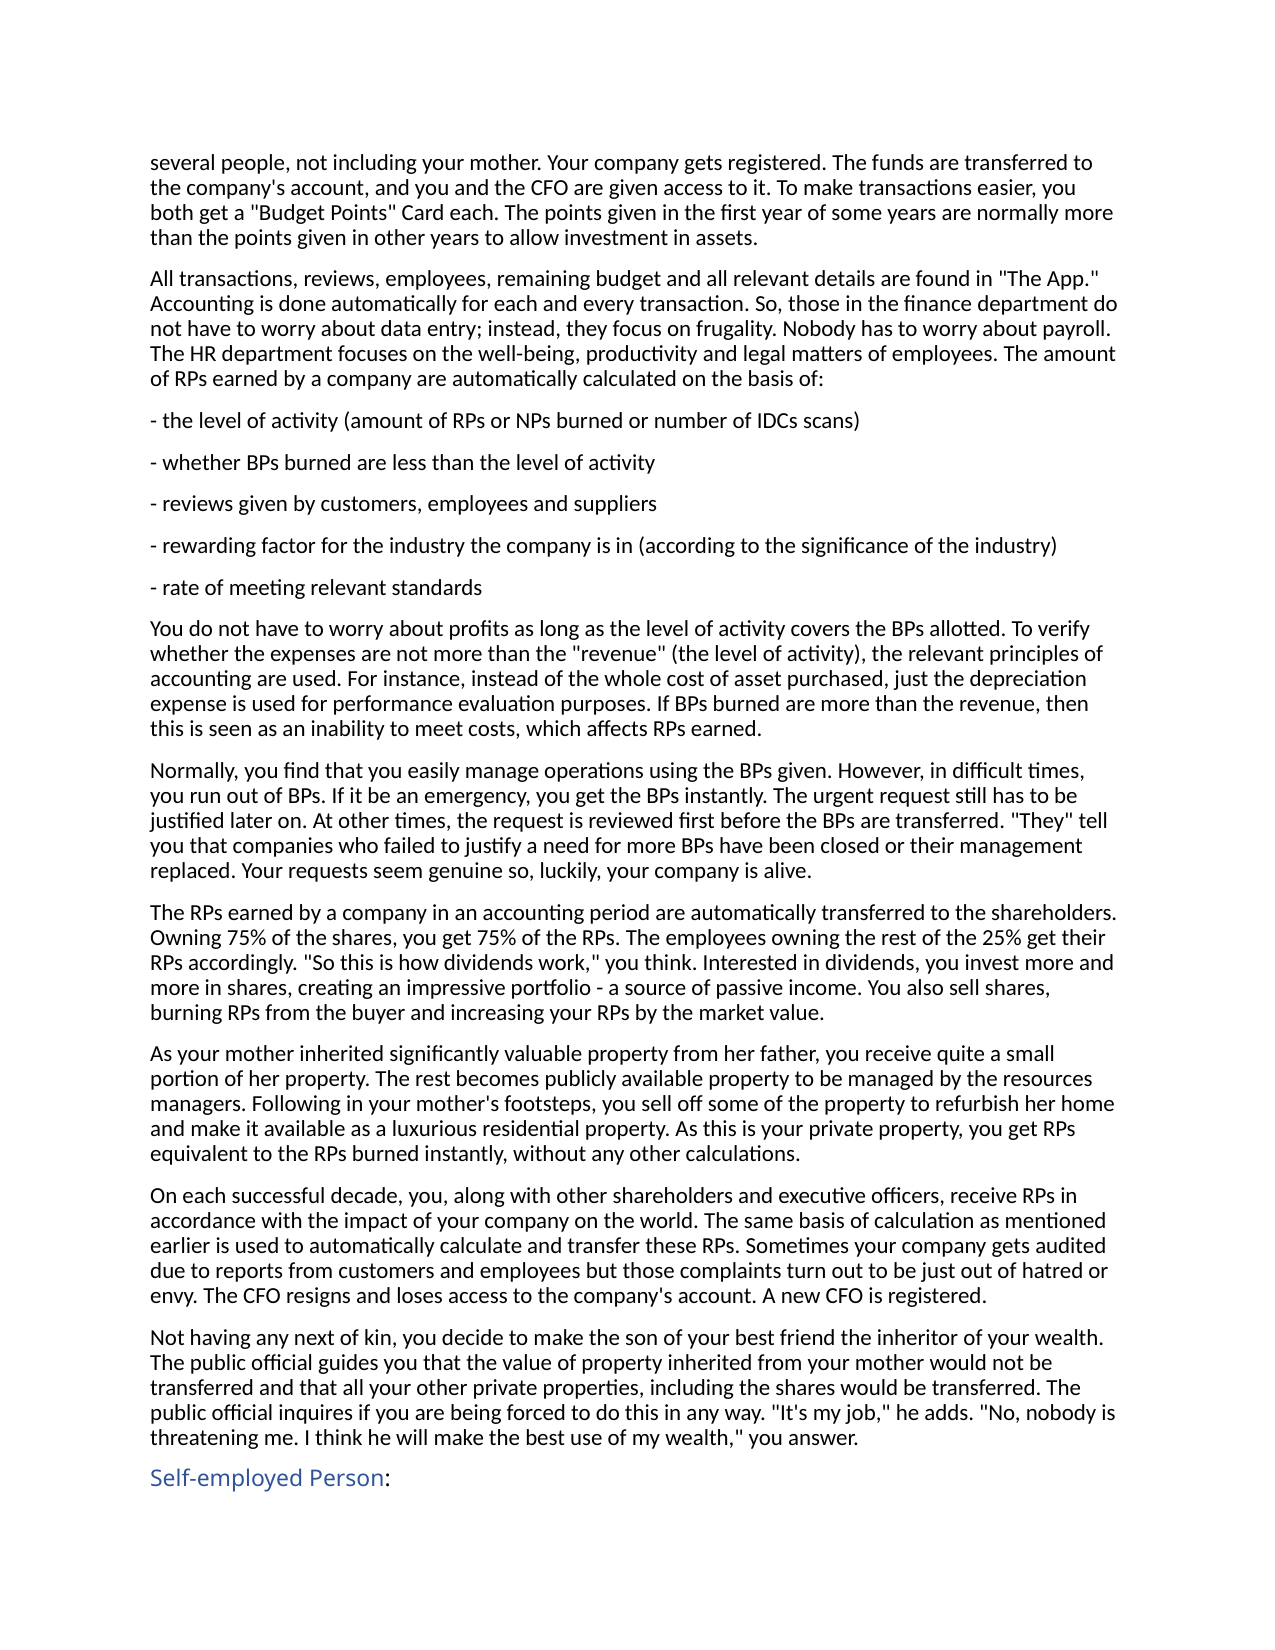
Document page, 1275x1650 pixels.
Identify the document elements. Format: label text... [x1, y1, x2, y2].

text - the level of activity (amount of RPs or NPs burned or number of IDCs scans) [150, 408, 1125, 433]
text The RPs earned by a company in an accounting period are automatically transferred to the shareholders. Owning 75% of the shares, you get 75% of the RPs. The employees owning the rest of the 25% get their RPs accordingly. "So this is how dividends work," you think. Interested in dividends, you invest more and more in shares, creating an impressive portfolio - a source of passive income. You also sell shares, burning RPs from the buyer and increasing your RPs by the market value. [150, 900, 1125, 1025]
text - rate of meeting relevant standards [150, 575, 1125, 600]
text Normally, you find that you easily manage operations using the BPs given. However, in difficult times, you run out of BPs. If it be an emergency, you get the BPs instantly. The urgent request still has to be justified later on. At other times, the request is reviewed first before the BPs are transferred. "They" tell you that companies who failed to justify a need for more BPs have been closed or their management replaced. Your requests seem genuine so, luckily, your company is alive. [150, 758, 1125, 883]
text As your mother inherited significantly valuable property from her father, you receive quite a small portion of her property. The rest becomes publicly available property to be managed by the resources managers. Following in your mother's footsteps, you sell off some of the property to refurbish her home and make it available as a luxurious residential property. As this is your private property, you get RPs equivalent to the RPs burned instantly, without any other calculations. [150, 1042, 1125, 1167]
text On each successful decade, you, along with other shareholders and executive officers, receive RPs in accordance with the impact of your company on the world. The same basis of calculation as mentioned earlier is used to automatically calculate and transfer these RPs. Sometimes your company gets audited due to reports from customers and employees but those complaints turn out to be just out of hatred or envy. The CFO resigns and loses access to the company's account. A new CFO is registered. [150, 1183, 1125, 1308]
text Self-employed Person: [150, 1467, 1125, 1492]
text - rewarding factor for the industry the company is in (according to the significance of the industry) [150, 533, 1125, 558]
text - whether BPs burned are less than the level of activity [150, 450, 1125, 475]
text You do not have to worry about profits as long as the level of activity covers the BPs allotted. To verify whether the expenses are not more than the "revenue" (the level of activity), the relevant principles of accounting are used. For instance, instead of the whole cost of asset purchased, just the depreciation expense is used for performance evaluation purposes. If BPs burned are more than the revenue, then this is seen as an inability to meet costs, which affects RPs earned. [150, 617, 1125, 742]
text - reviews given by customers, employees and suppliers [150, 492, 1125, 517]
text All transactions, reviews, employees, remaining budget and all relevant details are found in "The App." Accounting is done automatically for each and every transaction. So, those in the finance department do not have to worry about data entry; instead, they focus on frugality. Nobody has to worry about payroll. The HR department focuses on the well-being, productivity and legal matters of employees. The amount of RPs earned by a company are automatically calculated on the basis of: [150, 267, 1125, 392]
